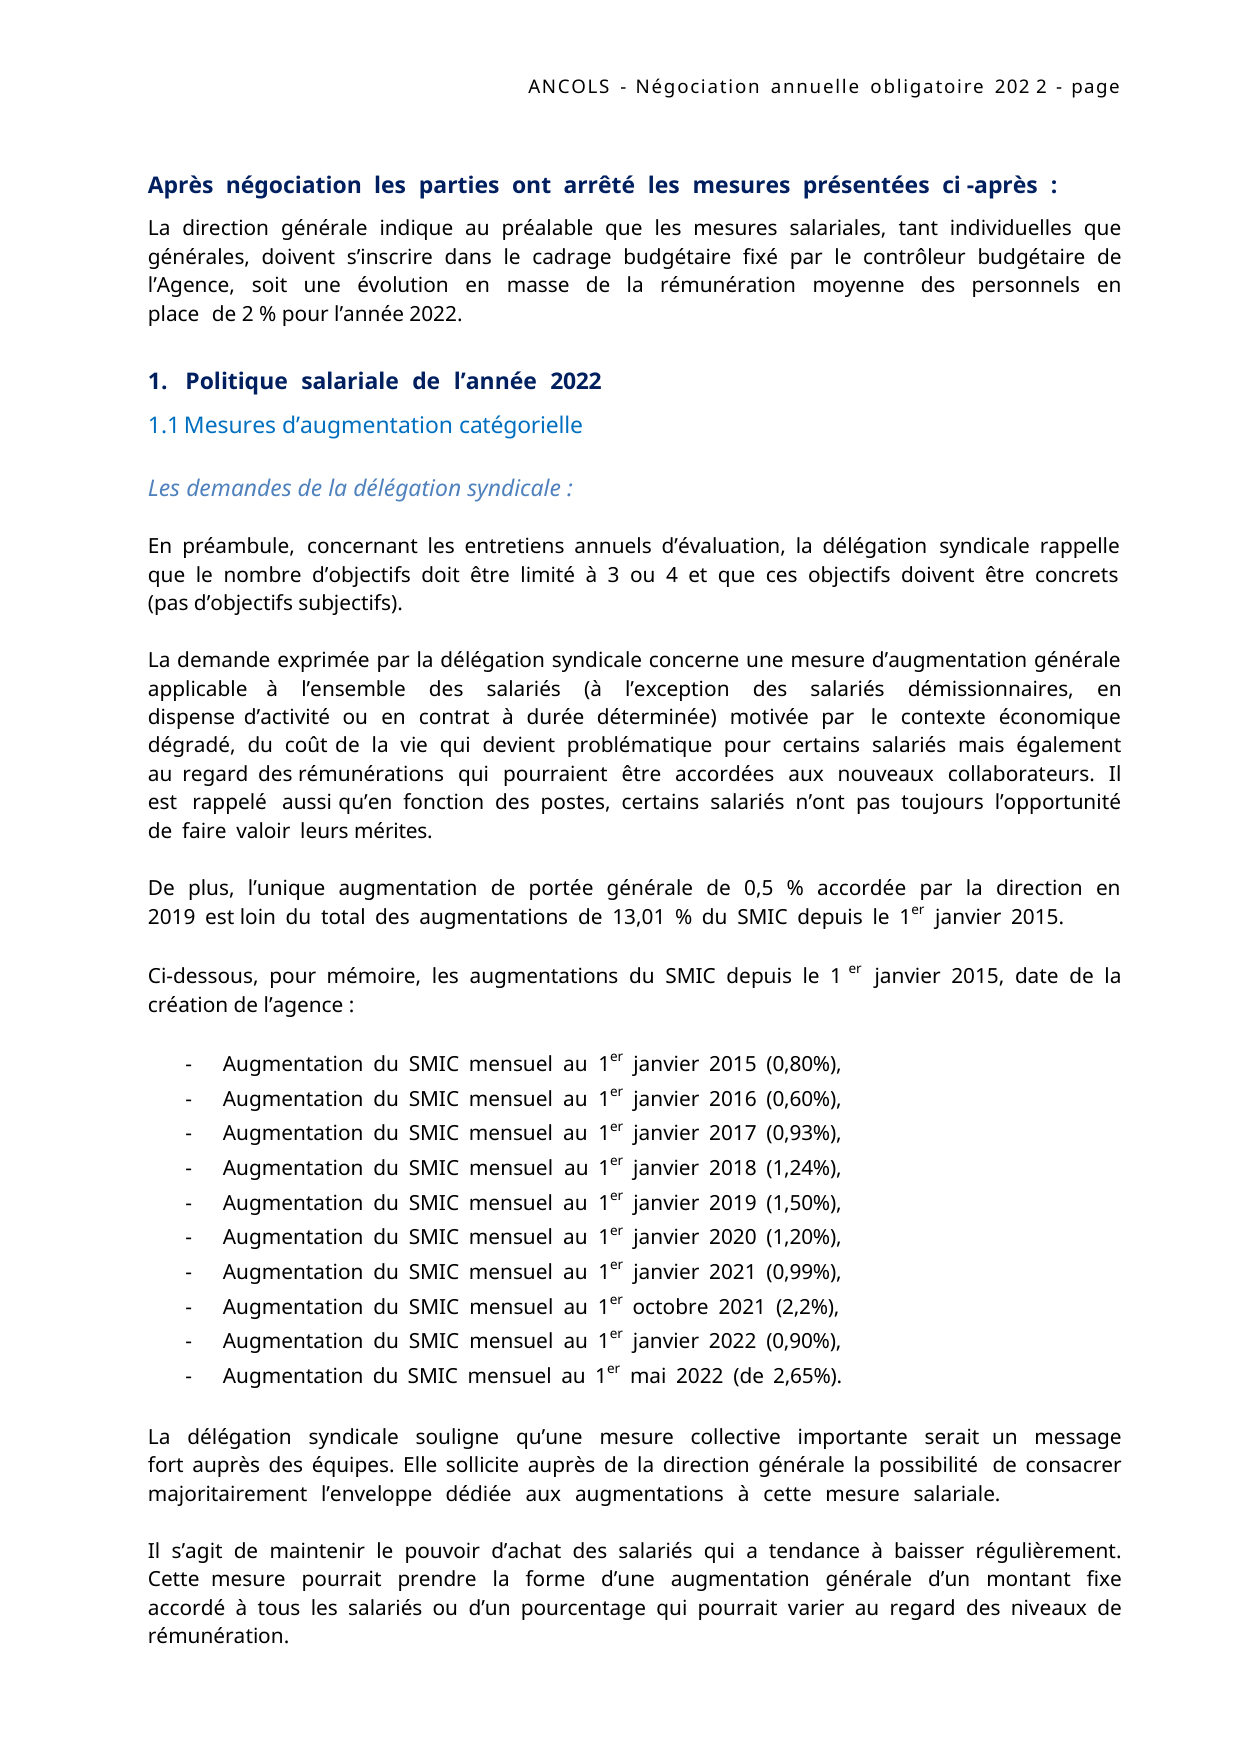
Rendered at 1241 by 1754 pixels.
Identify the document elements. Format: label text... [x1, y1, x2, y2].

list Augmentation du SMIC mensuel au 1er octobre 2021 (2,2%), [185, 1290, 1207, 1320]
text En préambule, concernant les entretiens annuels d’évaluation, la délégation syndicale rappelle que le nombre d’objectifs doit être limité à 3 ou 4 et que ces objectifs doivent être concrets (pas d’objectifs subjectifs). [148, 531, 1120, 617]
list Augmentation du SMIC mensuel au 1er janvier 2020 (1,20%), [185, 1220, 1207, 1251]
list Augmentation du SMIC mensuel au 1er janvier 2022 (0,90%), [185, 1324, 1207, 1355]
subtitle Les demandes de la délégation syndicale : [148, 472, 1207, 503]
text La demande exprimée par la délégation syndicale concerne une mesure d’augmentation générale applicable à l’ensemble des salariés (à l’exception des salariés démissionnaires, en dispense d’activité ou en contrat à durée déterminée) motivée par le contexte économique dégradé, du coût de la vie qui devient problématique pour certains salariés mais également au regard des rémunérations qui pourraient être accordées aux nouveaux collaborateurs. Il est rappelé aussi qu’en fonction des postes, certains salariés n’ont pas toujours l’opportunité de faire valoir leurs mérites. [148, 645, 1122, 844]
list Mesures d’augmentation catégorielle [148, 409, 1207, 440]
subtitle Politique salariale de l’année 2022 [148, 365, 1207, 396]
list Augmentation du SMIC mensuel au 1er janvier 2021 (0,99%), [185, 1255, 1207, 1285]
text Il s’agit de maintenir le pouvoir d’achat des salariés qui a tendance à baisser régulièrement. Cette mesure pourrait prendre la forme d’une augmentation générale d’un montant fixe accordé à tous les salariés ou d’un pourcentage qui pourrait varier au regard des niveaux de rémunération. [148, 1536, 1122, 1649]
text La direction générale indique au préalable que les mesures salariales, tant individuelles que générales, doivent s’inscrire dans le cadrage budgétaire fixé par le contrôleur budgétaire de l’Agence, soit une évolution en masse de la rémunération moyenne des personnels en place de 2 % pour l’année 2022. [148, 213, 1122, 327]
list Augmentation du SMIC mensuel au 1er mai 2022 (de 2,65%). [185, 1359, 1207, 1389]
text De plus, l’unique augmentation de portée générale de 0,5 % accordée par la direction en 2019 est loin du total des augmentations de 13,01 % du SMIC depuis le 1er janvier 2015. [148, 873, 1122, 931]
list Augmentation du SMIC mensuel au 1er janvier 2018 (1,24%), [185, 1151, 1207, 1182]
list Augmentation du SMIC mensuel au 1er janvier 2016 (0,60%), [185, 1082, 1207, 1112]
subtitle Après négociation les parties ont arrêté les mesures présentées ci -après : [148, 169, 1207, 201]
text La délégation syndicale souligne qu’une mesure collective importante serait un message fort auprès des équipes. Elle sollicite auprès de la direction générale la possibilité de consacrer majoritairement l’enveloppe dédiée aux augmentations à cette mesure salariale. [148, 1422, 1122, 1507]
list Augmentation du SMIC mensuel au 1er janvier 2017 (0,93%), [185, 1116, 1207, 1147]
text Ci-dessous, pour mémoire, les augmentations du SMIC depuis le 1 er janvier 2015, date de la création de l’agence : [148, 959, 1121, 1018]
list Augmentation du SMIC mensuel au 1er janvier 2019 (1,50%), [185, 1186, 1207, 1216]
list Augmentation du SMIC mensuel au 1er janvier 2015 (0,80%), [185, 1047, 1207, 1078]
